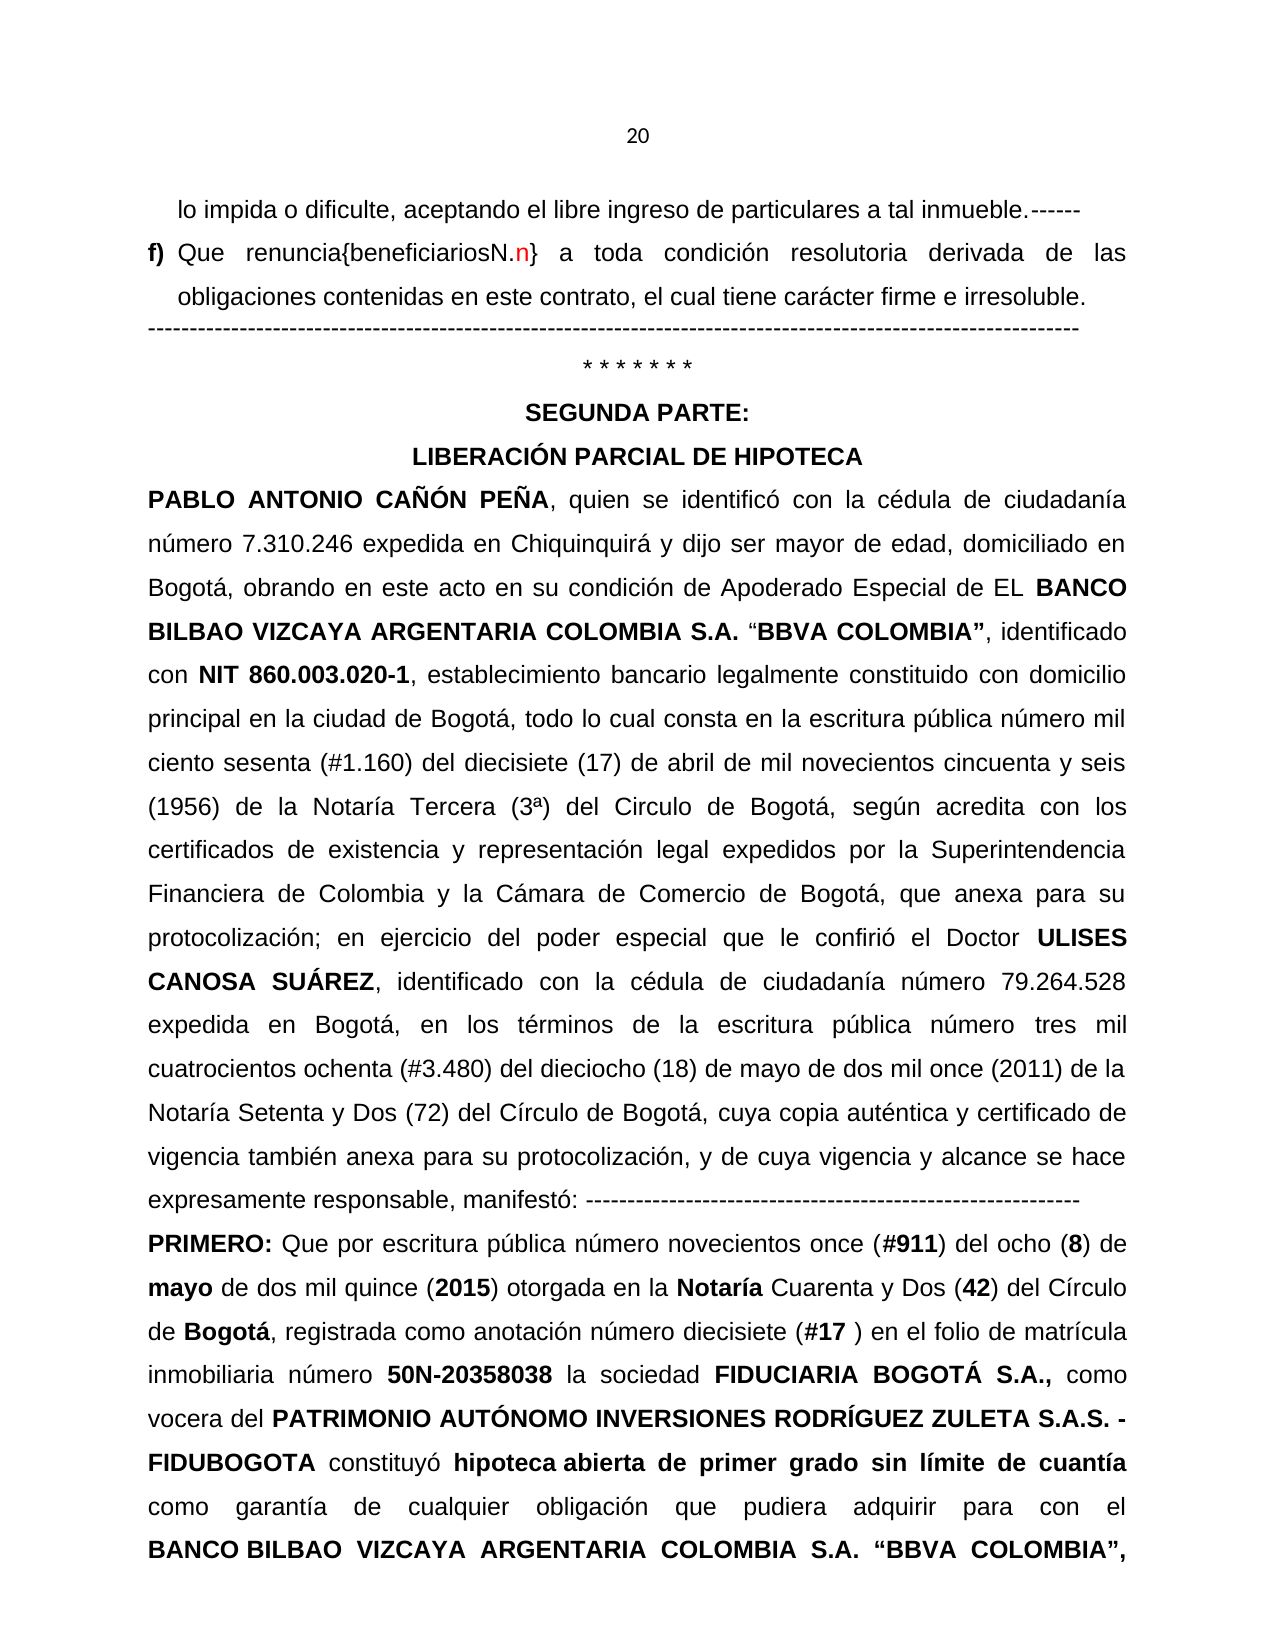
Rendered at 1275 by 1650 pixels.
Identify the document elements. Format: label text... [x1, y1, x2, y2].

text LIBERACIÓN PARCIAL DE HIPOTECA [148, 430, 1127, 474]
text * * * * * * * [148, 342, 1127, 386]
text SEGUNDA PARTE: [148, 386, 1127, 430]
text PABLO ANTONIO CAÑÓN PEÑA, quien se identificó con la cédula de ciudadanía número 7.310.246 expedida en Chiquinquirá y dijo ser mayor de edad, domiciliado en Bogotá, obrando en este acto en su condición de Apoderado Especial de EL BANCO BILBAO VIZCAYA ARGENTARIA COLOMBIA S.A. “BBVA COLOMBIA”, identificado con NIT 860.003.020-1, establecimiento bancario legalmente constituido con domicilio principal en la ciudad de Bogotá, todo lo cual consta en la escritura pública número mil ciento sesenta (#1.160) del diecisiete (17) de abril de mil novecientos cincuenta y seis (1956) de la Notaría Tercera (3ª) del Circulo de Bogotá, según acredita con los certificados de existencia y representación legal expedidos por la Superintendencia Financiera de Colombia y la Cámara de Comercio de Bogotá, que anexa para su protocolización; en ejercicio del poder especial que le confirió el Doctor ULISES CANOSA SUÁREZ, identificado con la cédula de ciudadanía número 79.264.528 expedida en Bogotá, en los términos de la escritura pública número tres mil cuatrocientos ochenta (#3.480) del dieciocho (18) de mayo de dos mil once (2011) de la Notaría Setenta y Dos (72) del Círculo de Bogotá, cuya copia auténtica y certificado de vigencia también anexa para su protocolización, y de cuya vigencia y alcance se hace expresamente responsable, manifestó: [148, 474, 1127, 1217]
text f) Que renuncia{beneficiariosN.n} a toda condición resolutoria derivada de las obligaciones contenidas en este contrato, el cual tiene carácter firme e irresoluble. [148, 227, 1127, 314]
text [148, 1217, 1127, 1567]
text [148, 183, 1127, 227]
